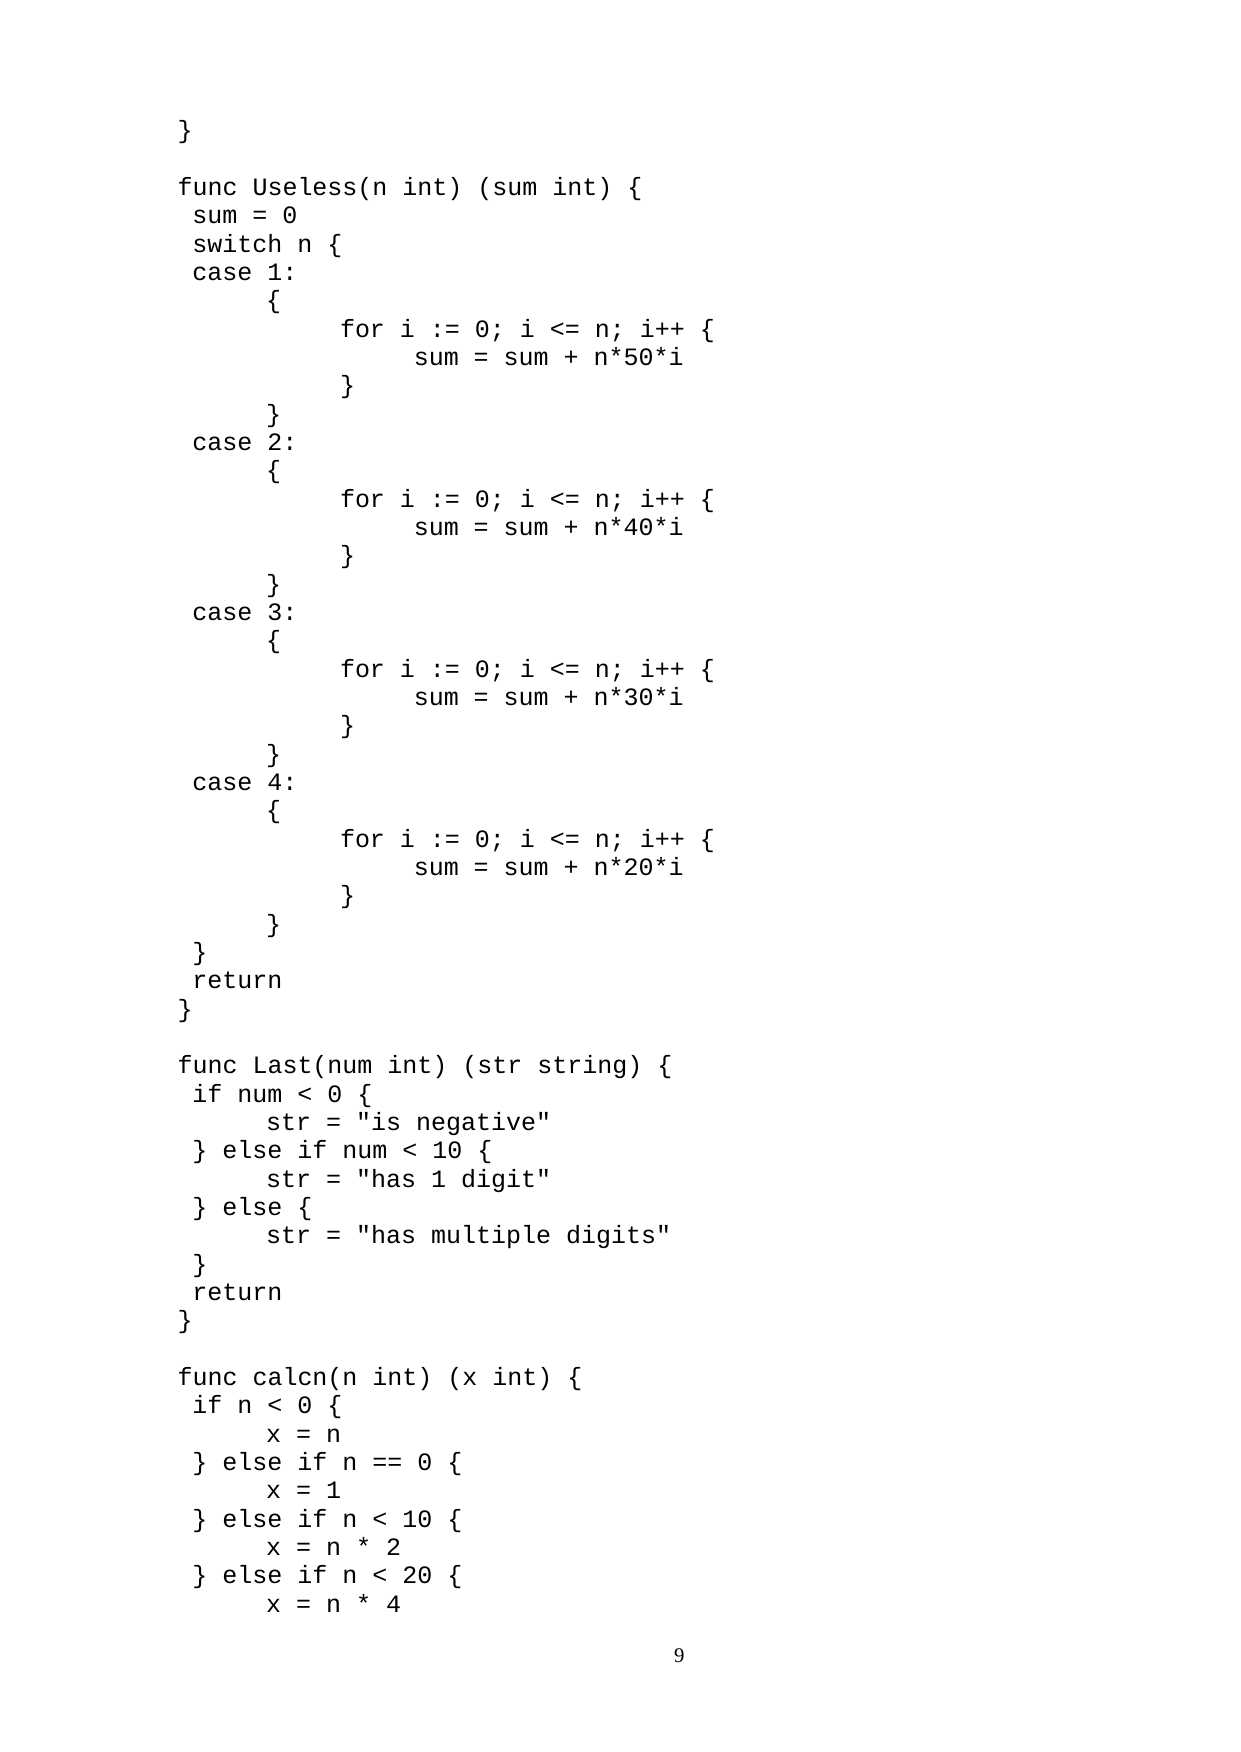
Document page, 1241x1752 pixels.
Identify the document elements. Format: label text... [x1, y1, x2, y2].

text func Useless(n int) (sum int) { [118, 175, 1181, 203]
text for i := 0; i <= n; i++ { [118, 316, 1181, 345]
text func calcn(n int) (x int) { [118, 1365, 1181, 1393]
text case 2: [118, 430, 1181, 458]
text { [118, 288, 1181, 316]
text } else if num < 10 { [118, 1138, 1181, 1166]
text } [118, 118, 1181, 146]
text for i := 0; i <= n; i++ { [118, 486, 1181, 515]
text return [118, 968, 1181, 996]
text sum = sum + n*50*i [118, 345, 1181, 373]
text func Last(num int) (str string) { [118, 1053, 1181, 1081]
text x = 1 [118, 1478, 1181, 1506]
text return [118, 1280, 1181, 1308]
text sum = sum + n*30*i [118, 685, 1181, 713]
text x = n [118, 1421, 1181, 1450]
text switch n { [118, 231, 1181, 260]
text } [118, 883, 1181, 911]
text } else if n < 20 { [118, 1563, 1181, 1591]
text } [118, 996, 1181, 1025]
text { [118, 628, 1181, 656]
text if num < 0 { [118, 1081, 1181, 1110]
text case 3: [118, 600, 1181, 628]
text x = n * 4 [118, 1591, 1181, 1620]
text { [118, 458, 1181, 486]
text } [118, 571, 1181, 600]
text } else if n < 10 { [118, 1506, 1181, 1535]
text } [118, 373, 1181, 401]
text if n < 0 { [118, 1393, 1181, 1421]
text } [118, 401, 1181, 430]
text } [118, 741, 1181, 770]
text } [118, 543, 1181, 571]
text for i := 0; i <= n; i++ { [118, 826, 1181, 855]
text str = "has multiple digits" [118, 1223, 1181, 1251]
text { [118, 798, 1181, 826]
text str = "has 1 digit" [118, 1166, 1181, 1195]
text } [118, 940, 1181, 968]
text } [118, 1251, 1181, 1280]
text } [118, 713, 1181, 741]
text } else { [118, 1195, 1181, 1223]
text sum = 0 [118, 203, 1181, 231]
text sum = sum + n*40*i [118, 515, 1181, 543]
text } [118, 911, 1181, 940]
text sum = sum + n*20*i [118, 855, 1181, 883]
text case 1: [118, 260, 1181, 288]
text } [118, 1308, 1181, 1336]
text case 4: [118, 770, 1181, 798]
text x = n * 2 [118, 1535, 1181, 1563]
text str = "is negative" [118, 1110, 1181, 1138]
text } else if n == 0 { [118, 1450, 1181, 1478]
text for i := 0; i <= n; i++ { [118, 656, 1181, 685]
